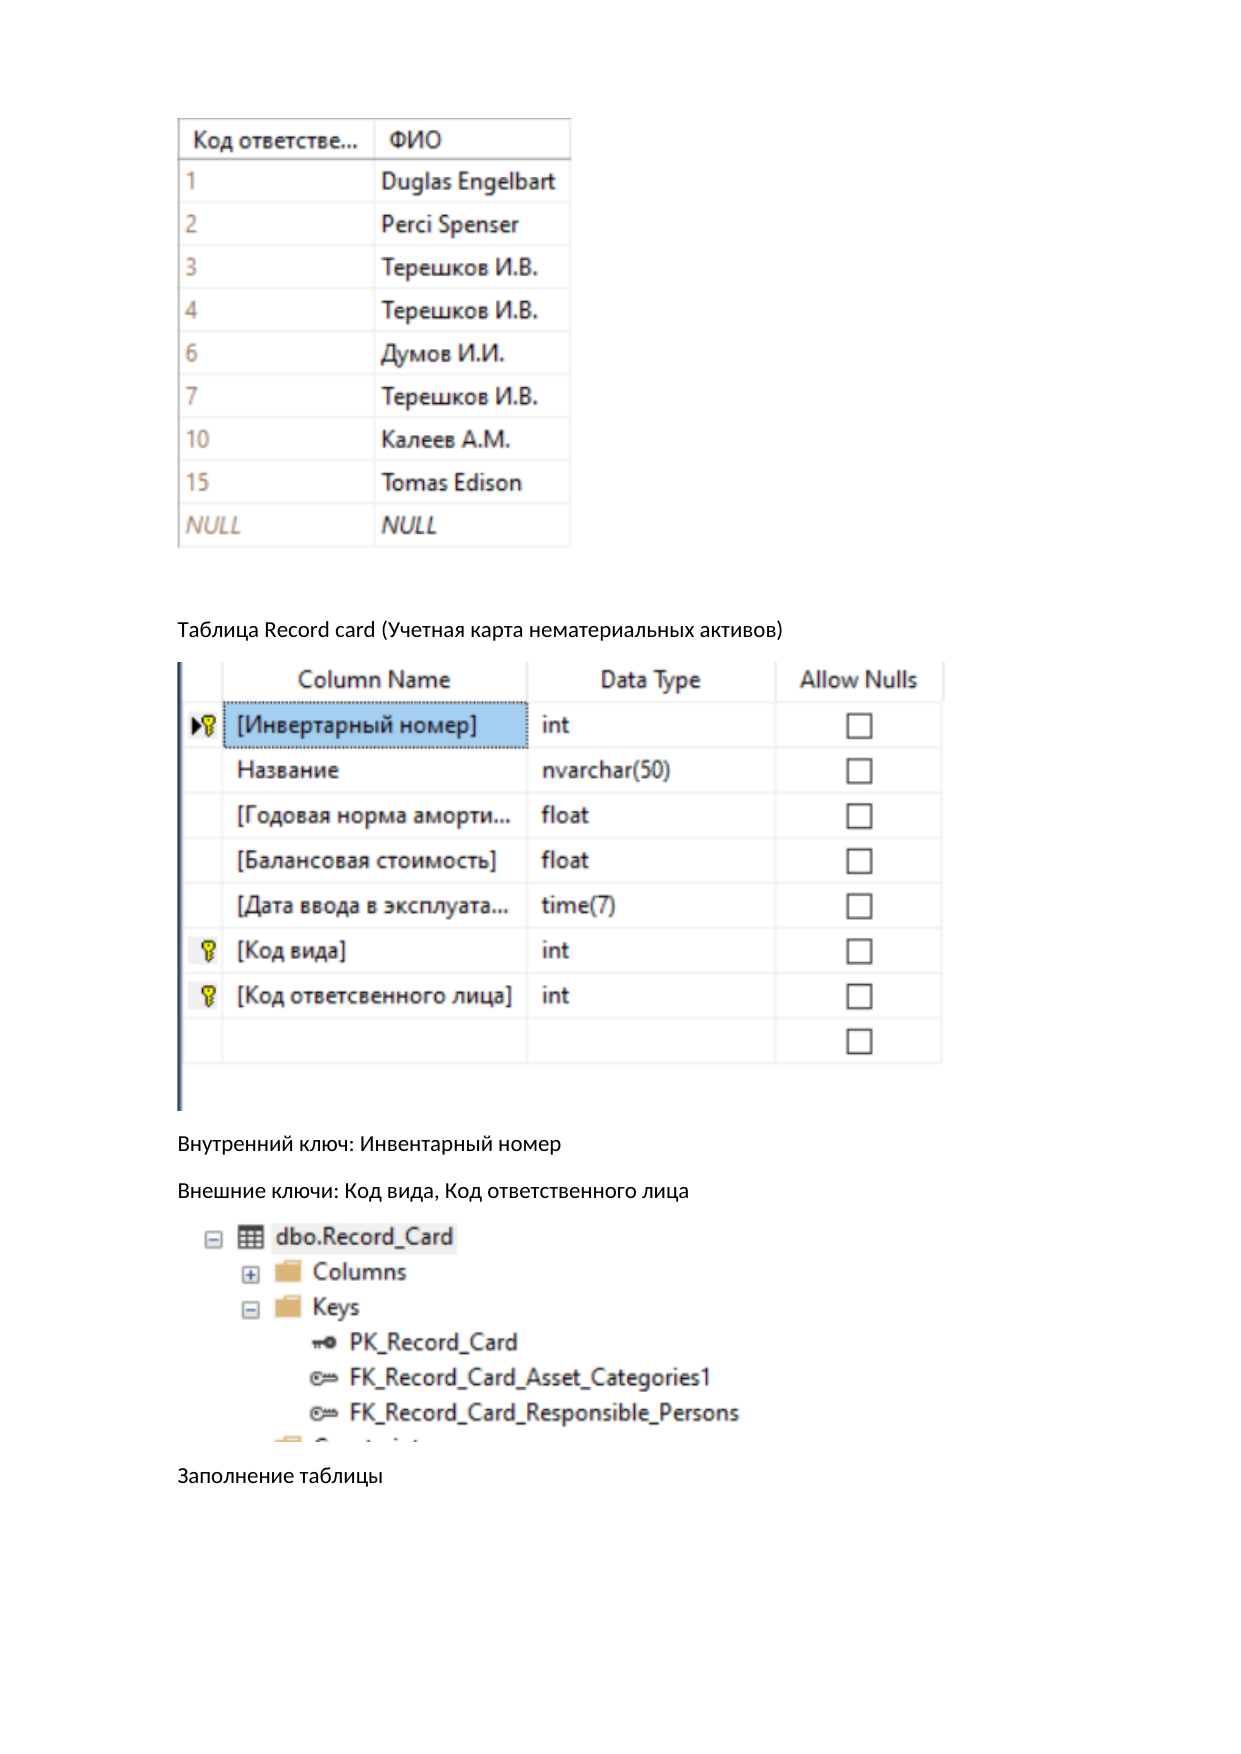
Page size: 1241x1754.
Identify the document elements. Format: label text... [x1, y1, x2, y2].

text Заполнение таблицы [177, 1461, 1152, 1489]
picture [177, 1223, 767, 1442]
text Внешние ключи: Код вида, Код ответственного лица [177, 1176, 1152, 1204]
text Внутренний ключ: Инвентарный номер [177, 1129, 1152, 1157]
picture [177, 662, 962, 1111]
picture [177, 118, 574, 550]
text Таблица Record card (Учетная карта нематериальных активов) [177, 615, 1152, 643]
